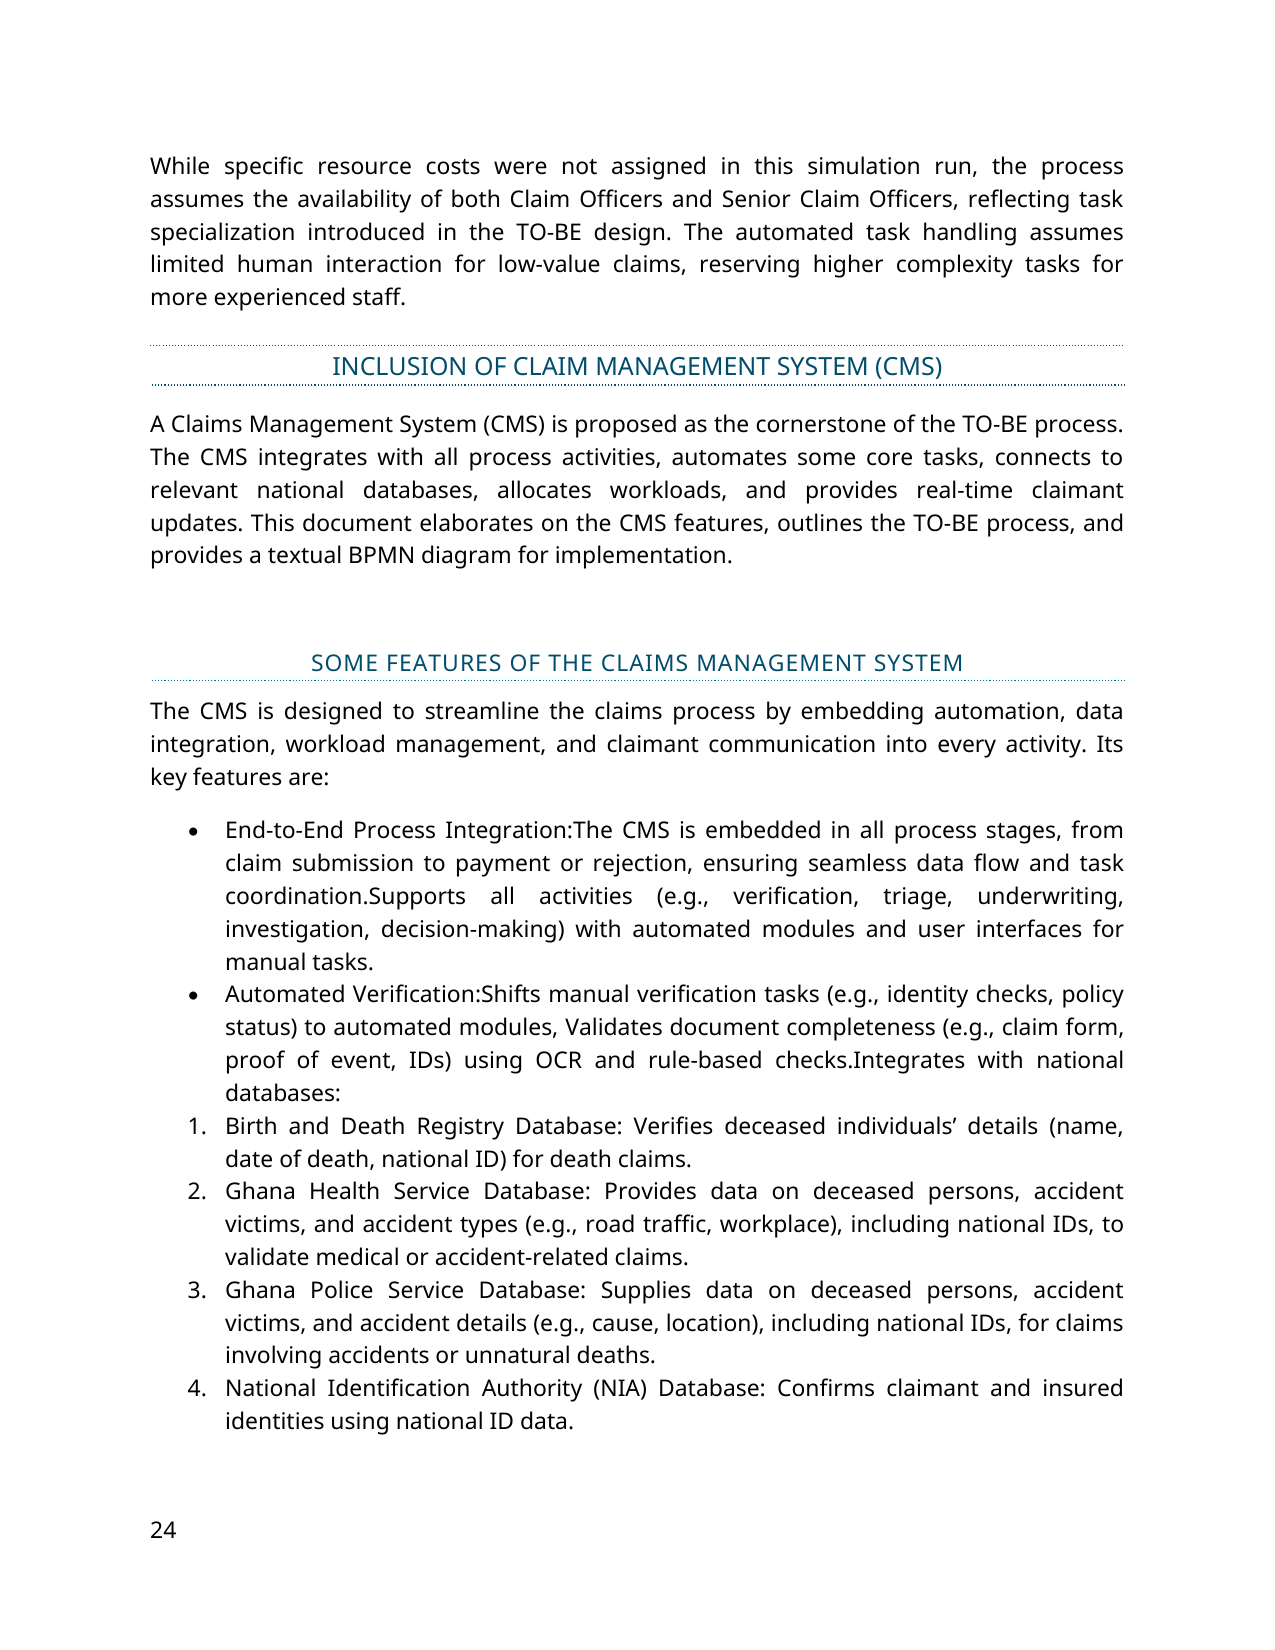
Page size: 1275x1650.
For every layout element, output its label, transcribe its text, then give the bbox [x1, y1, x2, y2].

subtitle Inclusion of Claim Management System (CMS) [150, 345, 1125, 386]
list Birth and Death Registry Database: Verifies deceased individuals’ details (name, date of death, national ID) for death claims. [187, 1110, 1125, 1174]
subtitle Some Features of the Claims Management System [150, 647, 1125, 681]
text While specific resource costs were not assigned in this simulation run, the process assumes the availability of both Claim Officers and Senior Claim Officers, reflecting task specialization introduced in the TO-BE design. The automated task handling assumes limited human interaction for low-value claims, reserving higher complexity tasks for more experienced staff. [150, 150, 1125, 312]
list Automated Verification:Shifts manual verification tasks (e.g., identity checks, policy status) to automated modules, Validates document completeness (e.g., claim form, proof of event, IDs) using OCR and rule-based checks.Integrates with national databases: [187, 978, 1125, 1108]
list End-to-End Process Integration:The CMS is embedded in all process stages, from claim submission to payment or rejection, ensuring seamless data flow and task coordination.Supports all activities (e.g., verification, triage, underwriting, investigation, decision-making) with automated modules and user interfaces for manual tasks. [187, 814, 1125, 977]
list National Identification Authority (NIA) Database: Confirms claimant and insured identities using national ID data. [187, 1372, 1125, 1436]
text The CMS is designed to streamline the claims process by embedding automation, data integration, workload management, and claimant communication into every activity. Its key features are: [150, 695, 1125, 792]
text A Claims Management System (CMS) is proposed as the cornerstone of the TO-BE process. The CMS integrates with all process activities, automates some core tasks, connects to relevant national databases, allocates workloads, and provides real-time claimant updates. This document elaborates on the CMS features, outlines the TO-BE process, and provides a textual BPMN diagram for implementation. [150, 408, 1125, 571]
list Ghana Health Service Database: Provides data on deceased persons, accident victims, and accident types (e.g., road traffic, workplace), including national IDs, to validate medical or accident-related claims. [187, 1175, 1125, 1272]
list Ghana Police Service Database: Supplies data on deceased persons, accident victims, and accident details (e.g., cause, location), including national IDs, for claims involving accidents or unnatural deaths. [187, 1274, 1125, 1371]
